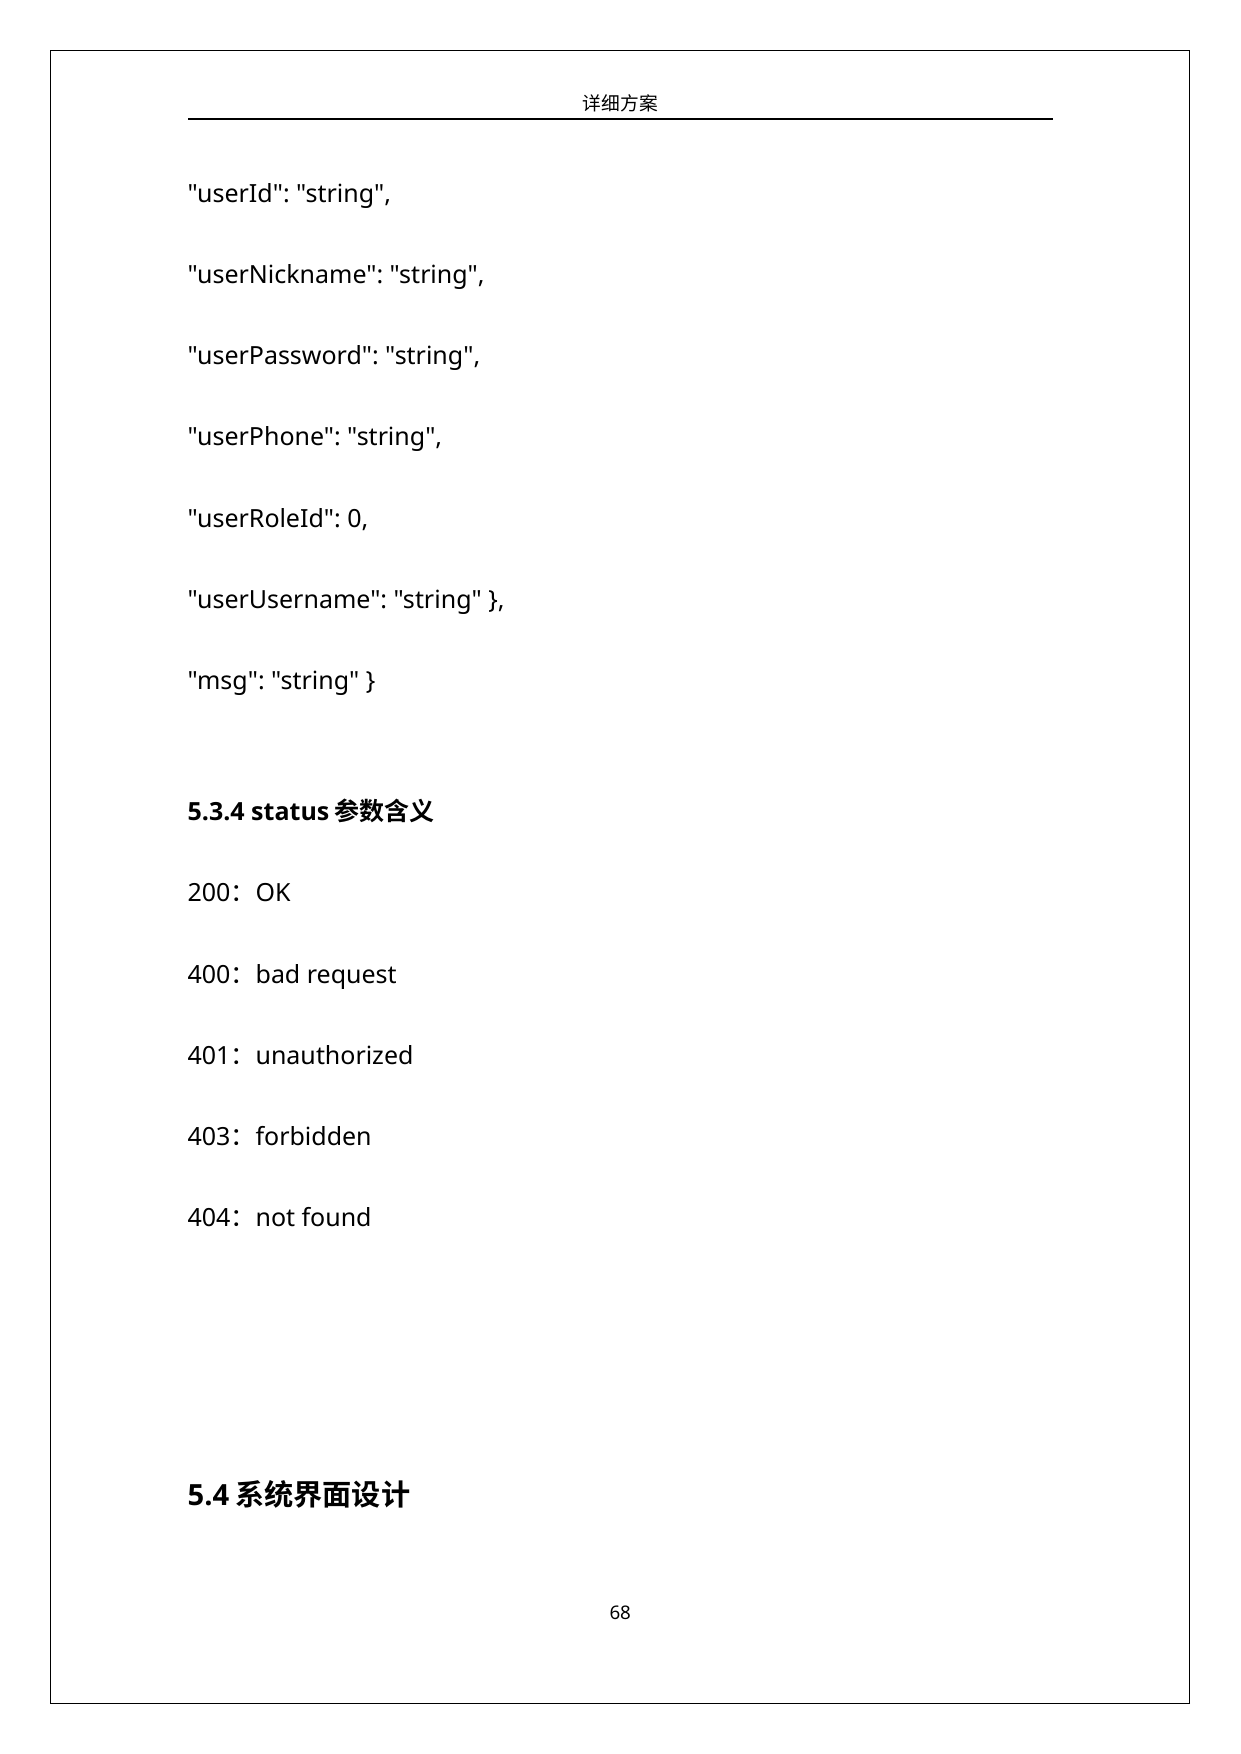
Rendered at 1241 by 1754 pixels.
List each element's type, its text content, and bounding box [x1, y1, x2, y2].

text "userNickname": "string", [187, 241, 1053, 306]
text 403：forbidden [187, 1102, 1053, 1167]
text "userPhone": "string", [187, 403, 1053, 468]
text 200：OK [187, 858, 1053, 923]
text "msg": "string" } [187, 647, 1053, 712]
text "userId": "string", [187, 160, 1053, 225]
text "userPassword": "string", [187, 322, 1053, 387]
text "userRoleId": 0, [187, 485, 1053, 550]
text 5.4系统界面设计 [187, 1460, 1053, 1525]
text 404：not found [187, 1183, 1053, 1248]
text "userUsername": "string" }, [187, 566, 1053, 631]
text 401：unauthorized [187, 1021, 1053, 1086]
text 400：bad request [187, 940, 1053, 1005]
text 5.3.4 status参数含义 [187, 777, 1053, 842]
